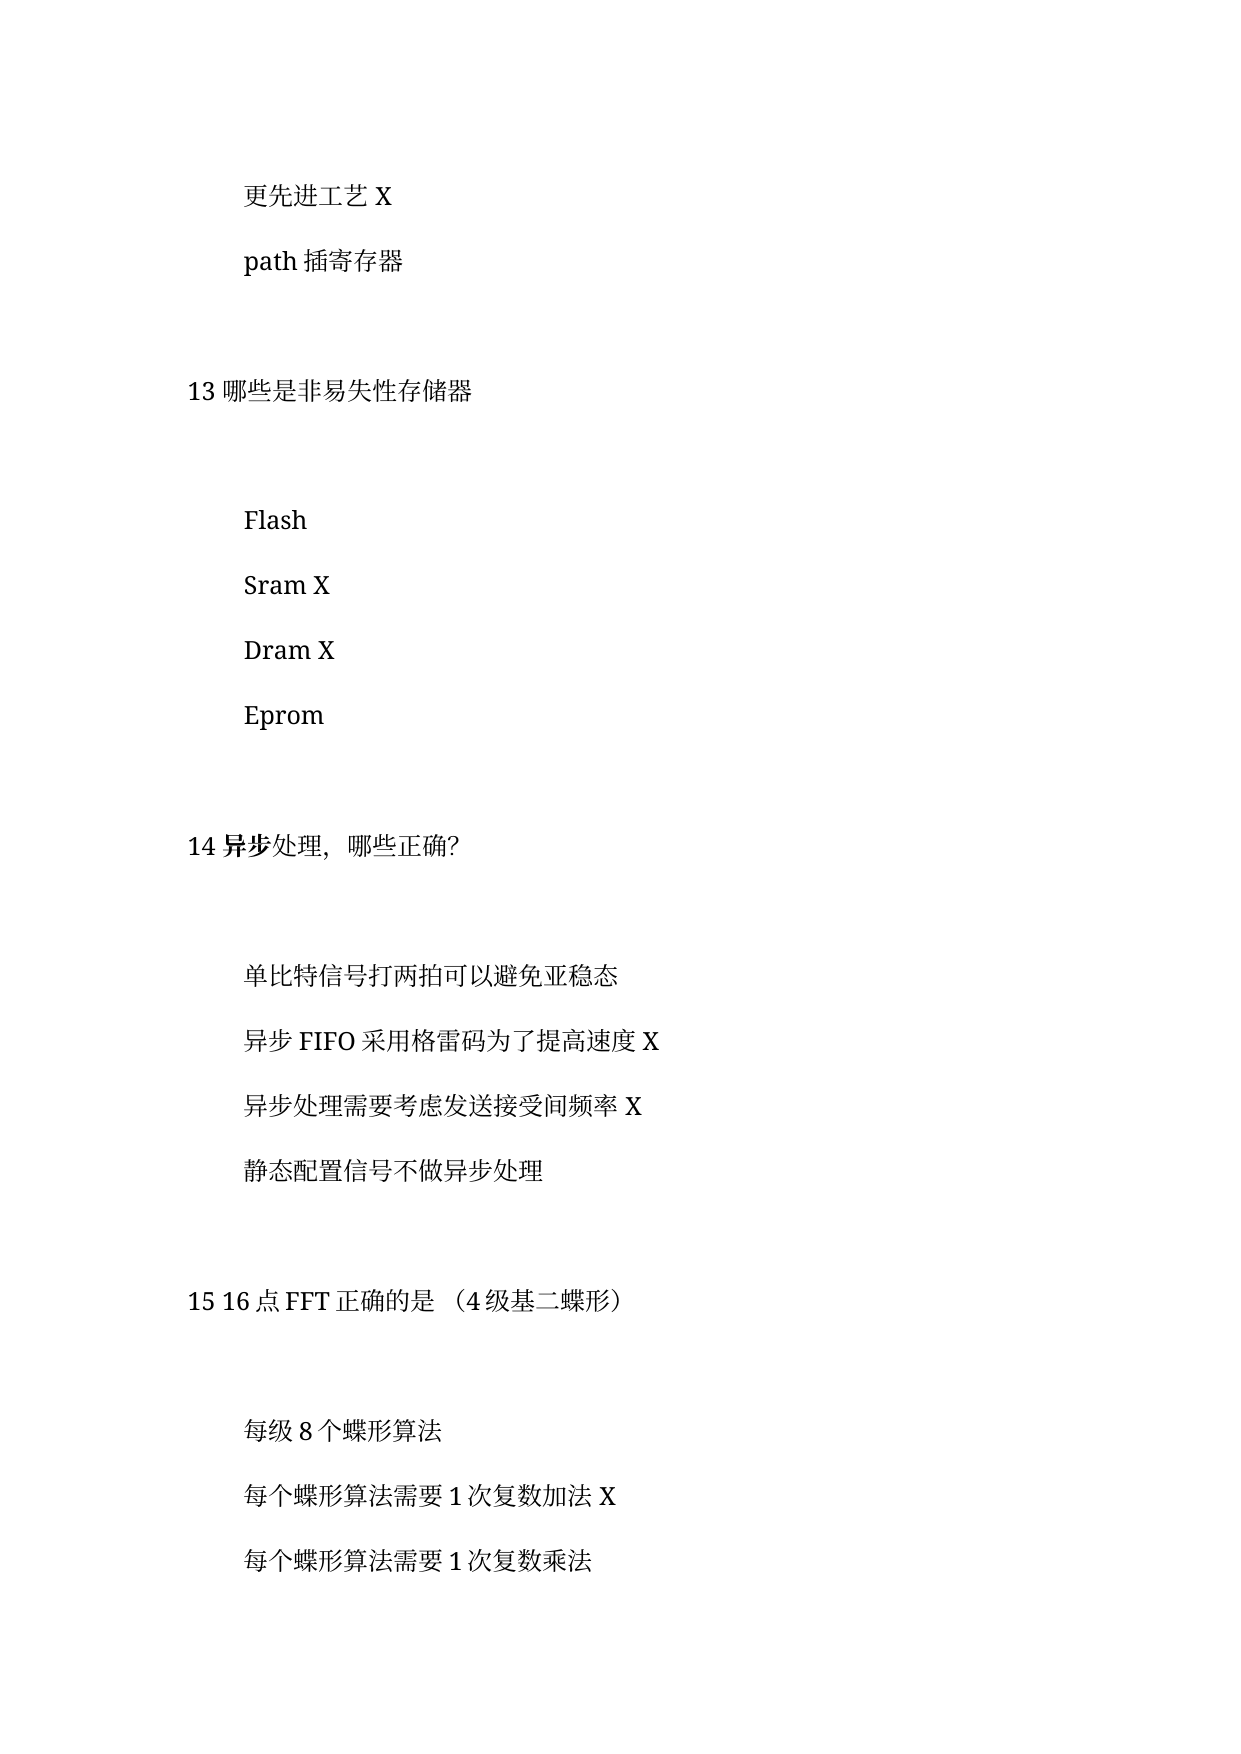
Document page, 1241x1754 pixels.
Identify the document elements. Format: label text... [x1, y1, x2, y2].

text 异步FIFO采用格雷码为了提高速度 X [244, 1007, 1053, 1072]
text 14 异步处理，哪些正确？ [187, 812, 1053, 877]
text 每级8个蝶形算法 [244, 1397, 1053, 1462]
text Sram X [244, 552, 1053, 617]
text Dram X [244, 617, 1053, 682]
text 15 16点FFT正确的是 （4级基二蝶形） [187, 1267, 1053, 1332]
text Eprom [244, 682, 1053, 747]
text 13 哪些是非易失性存储器 [187, 357, 1053, 422]
text Flash [244, 487, 1053, 552]
text 异步处理需要考虑发送接受间频率 X [244, 1072, 1053, 1137]
text 每个蝶形算法需要1次复数加法 X [244, 1462, 1053, 1527]
text path插寄存器 [244, 227, 1053, 292]
text 单比特信号打两拍可以避免亚稳态 [244, 942, 1053, 1007]
text 更先进工艺 X [244, 162, 1053, 227]
text 每个蝶形算法需要1次复数乘法 [244, 1527, 1053, 1592]
text 静态配置信号不做异步处理 [244, 1137, 1053, 1202]
